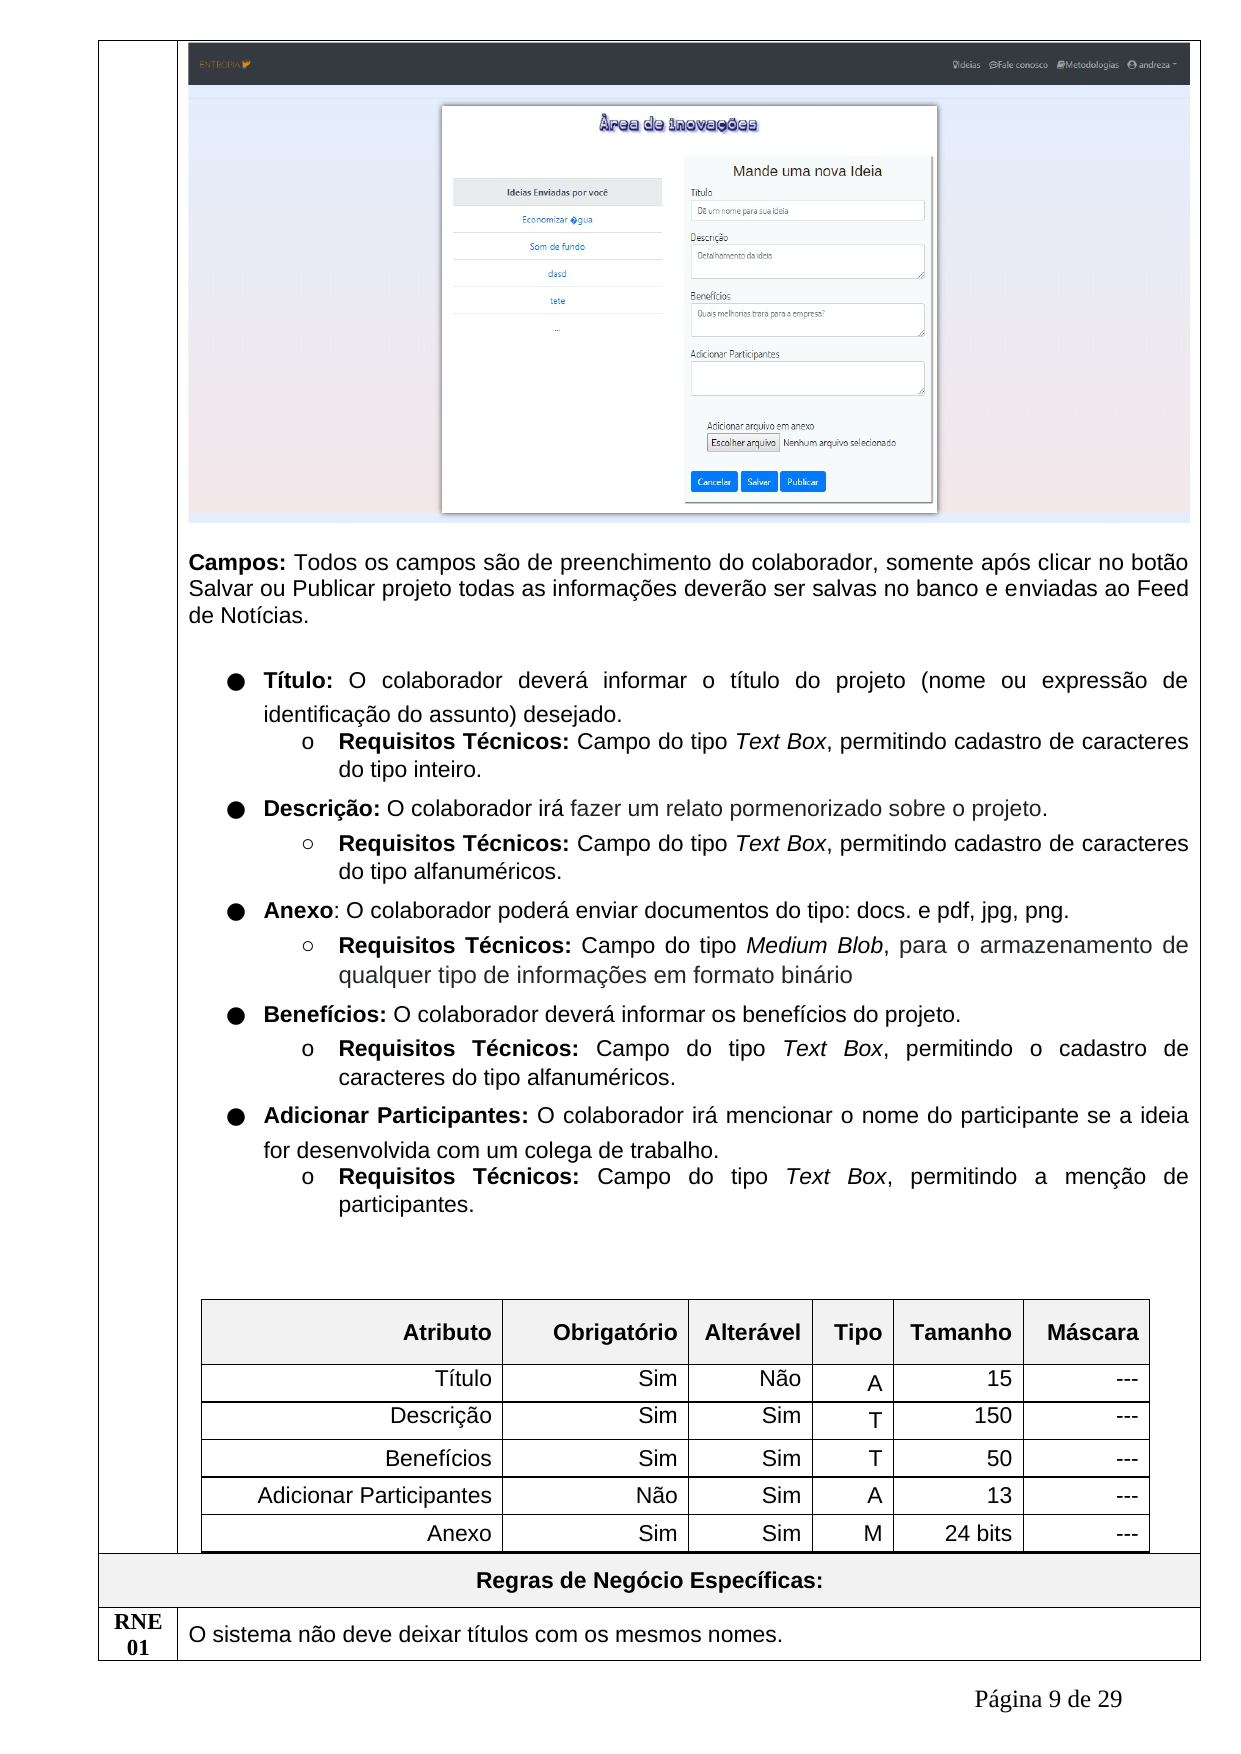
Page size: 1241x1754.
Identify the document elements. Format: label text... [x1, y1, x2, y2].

table_cell RNE01 [99, 1608, 177, 1660]
picture [188, 41, 1190, 523]
table_cell O sistema não deve deixar títulos com os mesmos nomes. [178, 1608, 1200, 1660]
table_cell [178, 41, 1200, 1552]
table_cell Regras de Negócio Específicas: [99, 1554, 1200, 1607]
